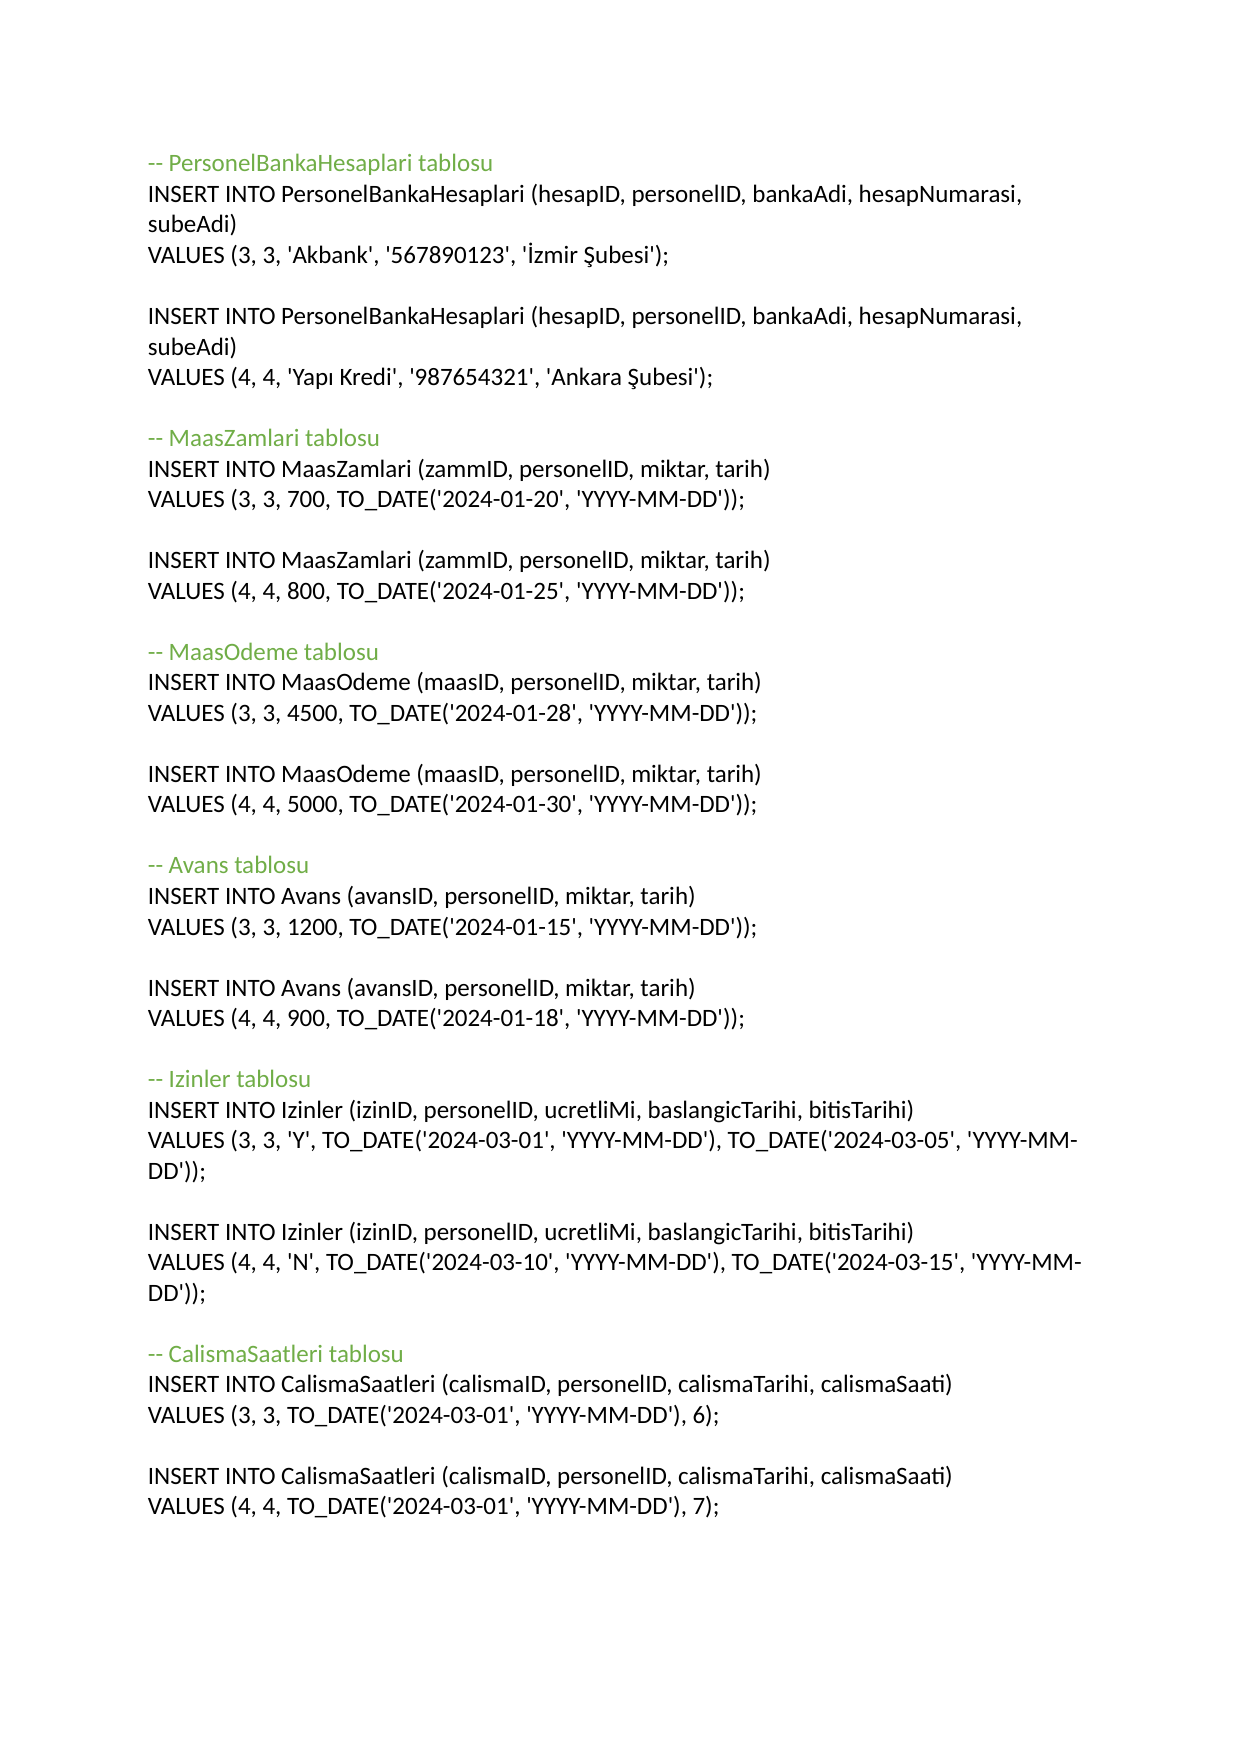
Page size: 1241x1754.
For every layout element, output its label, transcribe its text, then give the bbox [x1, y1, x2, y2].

text -- PersonelBankaHesaplari tablosu [148, 148, 1093, 178]
text INSERT INTO Izinler (izinID, personelID, ucretliMi, baslangicTarihi, bitisTarihi) [148, 1094, 1093, 1124]
text INSERT INTO CalismaSaatleri (calismaID, personelID, calismaTarihi, calismaSaati) [148, 1460, 1093, 1491]
text INSERT INTO PersonelBankaHesaplari (hesapID, personelID, bankaAdi, hesapNumarasi, subeAdi) [148, 300, 1093, 361]
text INSERT INTO MaasZamlari (zammID, personelID, miktar, tarih) [148, 544, 1093, 575]
text INSERT INTO Avans (avansID, personelID, miktar, tarih) [148, 972, 1093, 1002]
text VALUES (4, 4, 900, TO_DATE('2024-01-18', 'YYYY-MM-DD')); [148, 1002, 1093, 1033]
text -- CalismaSaatleri tablosu [148, 1338, 1093, 1368]
text INSERT INTO PersonelBankaHesaplari (hesapID, personelID, bankaAdi, hesapNumarasi, subeAdi) [148, 178, 1093, 239]
text -- Izinler tablosu [148, 1063, 1093, 1094]
text INSERT INTO MaasZamlari (zammID, personelID, miktar, tarih) [148, 453, 1093, 483]
text INSERT INTO Izinler (izinID, personelID, ucretliMi, baslangicTarihi, bitisTarihi) [148, 1216, 1093, 1246]
text VALUES (4, 4, 5000, TO_DATE('2024-01-30', 'YYYY-MM-DD')); [148, 788, 1093, 819]
text INSERT INTO CalismaSaatleri (calismaID, personelID, calismaTarihi, calismaSaati) [148, 1368, 1093, 1399]
text VALUES (3, 3, TO_DATE('2024-03-01', 'YYYY-MM-DD'), 6); [148, 1399, 1093, 1429]
text INSERT INTO MaasOdeme (maasID, personelID, miktar, tarih) [148, 758, 1093, 788]
text VALUES (4, 4, 'N', TO_DATE('2024-03-10', 'YYYY-MM-DD'), TO_DATE('2024-03-15', 'YYYY-MM-DD')); [148, 1246, 1093, 1307]
text INSERT INTO MaasOdeme (maasID, personelID, miktar, tarih) [148, 666, 1093, 697]
text -- MaasOdeme tablosu [148, 636, 1093, 666]
text VALUES (3, 3, 'Y', TO_DATE('2024-03-01', 'YYYY-MM-DD'), TO_DATE('2024-03-05', 'YYYY-MM-DD')); [148, 1124, 1093, 1185]
text INSERT INTO Avans (avansID, personelID, miktar, tarih) [148, 880, 1093, 911]
text VALUES (3, 3, 4500, TO_DATE('2024-01-28', 'YYYY-MM-DD')); [148, 697, 1093, 727]
text VALUES (3, 3, 700, TO_DATE('2024-01-20', 'YYYY-MM-DD')); [148, 483, 1093, 514]
text -- Avans tablosu [148, 849, 1093, 880]
text VALUES (4, 4, 800, TO_DATE('2024-01-25', 'YYYY-MM-DD')); [148, 575, 1093, 605]
text -- MaasZamlari tablosu [148, 422, 1093, 453]
text VALUES (3, 3, 'Akbank', '567890123', 'İzmir Şubesi'); [148, 239, 1093, 270]
text VALUES (4, 4, 'Yapı Kredi', '987654321', 'Ankara Şubesi'); [148, 361, 1093, 392]
text VALUES (4, 4, TO_DATE('2024-03-01', 'YYYY-MM-DD'), 7); [148, 1491, 1093, 1521]
text VALUES (3, 3, 1200, TO_DATE('2024-01-15', 'YYYY-MM-DD')); [148, 911, 1093, 941]
